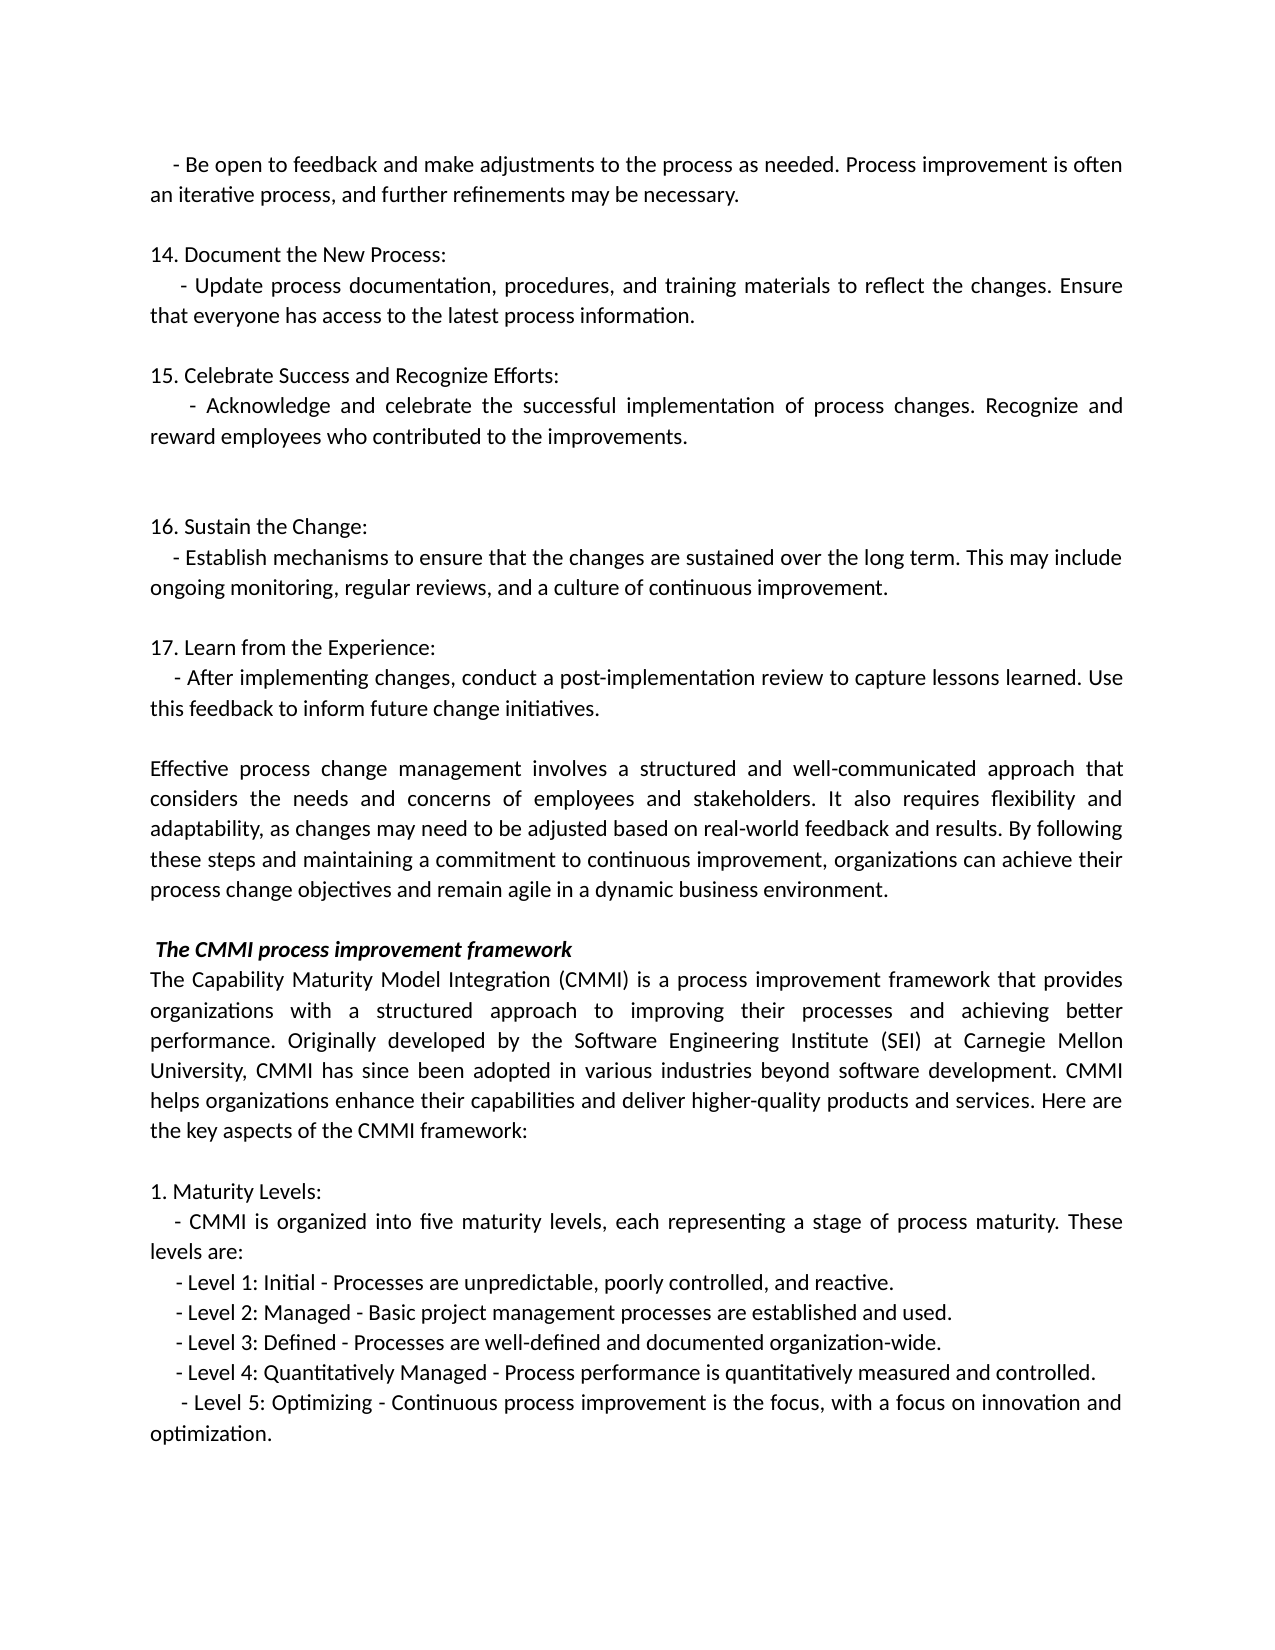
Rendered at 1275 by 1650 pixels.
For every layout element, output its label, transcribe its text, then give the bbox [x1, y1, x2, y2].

text - Level 4: Quantitatively Managed - Process performance is quantitatively measured and controlled. [150, 1358, 1125, 1386]
text 15. Celebrate Success and Recognize Efforts: [150, 361, 1125, 389]
text 1. Maturity Levels: [150, 1177, 1125, 1205]
text 14. Document the New Process: [150, 241, 1125, 269]
text - CMMI is organized into five maturity levels, each representing a stage of process maturity. These levels are: [150, 1207, 1125, 1266]
text - Acknowledge and celebrate the successful implementation of process changes. Recognize and reward employees who contributed to the improvements. [150, 392, 1125, 450]
text The Capability Maturity Model Integration (CMMI) is a process improvement framework that provides organizations with a structured approach to improving their processes and achieving better performance. Originally developed by the Software Engineering Institute (SEI) at Carnegie Mellon University, CMMI has since been adopted in various industries beyond software development. CMMI helps organizations enhance their capabilities and deliver higher-quality products and services. Here are the key aspects of the CMMI framework: [150, 966, 1125, 1145]
text - Level 3: Defined - Processes are well-defined and documented organization-wide. [150, 1328, 1125, 1356]
text Effective process change management involves a structured and well-communicated approach that considers the needs and concerns of employees and stakeholders. It also requires flexibility and adaptability, as changes may need to be adjusted based on real-world feedback and results. By following these steps and maintaining a commitment to continuous improvement, organizations can achieve their process change objectives and remain agile in a dynamic business environment. [150, 754, 1125, 903]
text - Level 2: Managed - Basic project management processes are established and used. [150, 1298, 1125, 1326]
text - Level 5: Optimizing - Continuous process improvement is the focus, with a focus on innovation and optimization. [150, 1388, 1125, 1447]
text - Be open to feedback and make adjustments to the process as needed. Process improvement is often an iterative process, and further refinements may be necessary. [150, 150, 1125, 208]
text - Establish mechanisms to ensure that the changes are sustained over the long term. This may include ongoing monitoring, regular reviews, and a culture of continuous improvement. [150, 543, 1125, 601]
text - Update process documentation, procedures, and training materials to reflect the changes. Ensure that everyone has access to the latest process information. [150, 271, 1125, 329]
text 16. Sustain the Change: [150, 512, 1125, 541]
text - After implementing changes, conduct a post-implementation review to capture lessons learned. Use this feedback to inform future change initiatives. [150, 663, 1125, 722]
text - Level 1: Initial - Processes are unpredictable, poorly controlled, and reactive. [150, 1268, 1125, 1296]
text The CMMI process improvement framework [150, 935, 1125, 963]
text 17. Learn from the Experience: [150, 633, 1125, 661]
